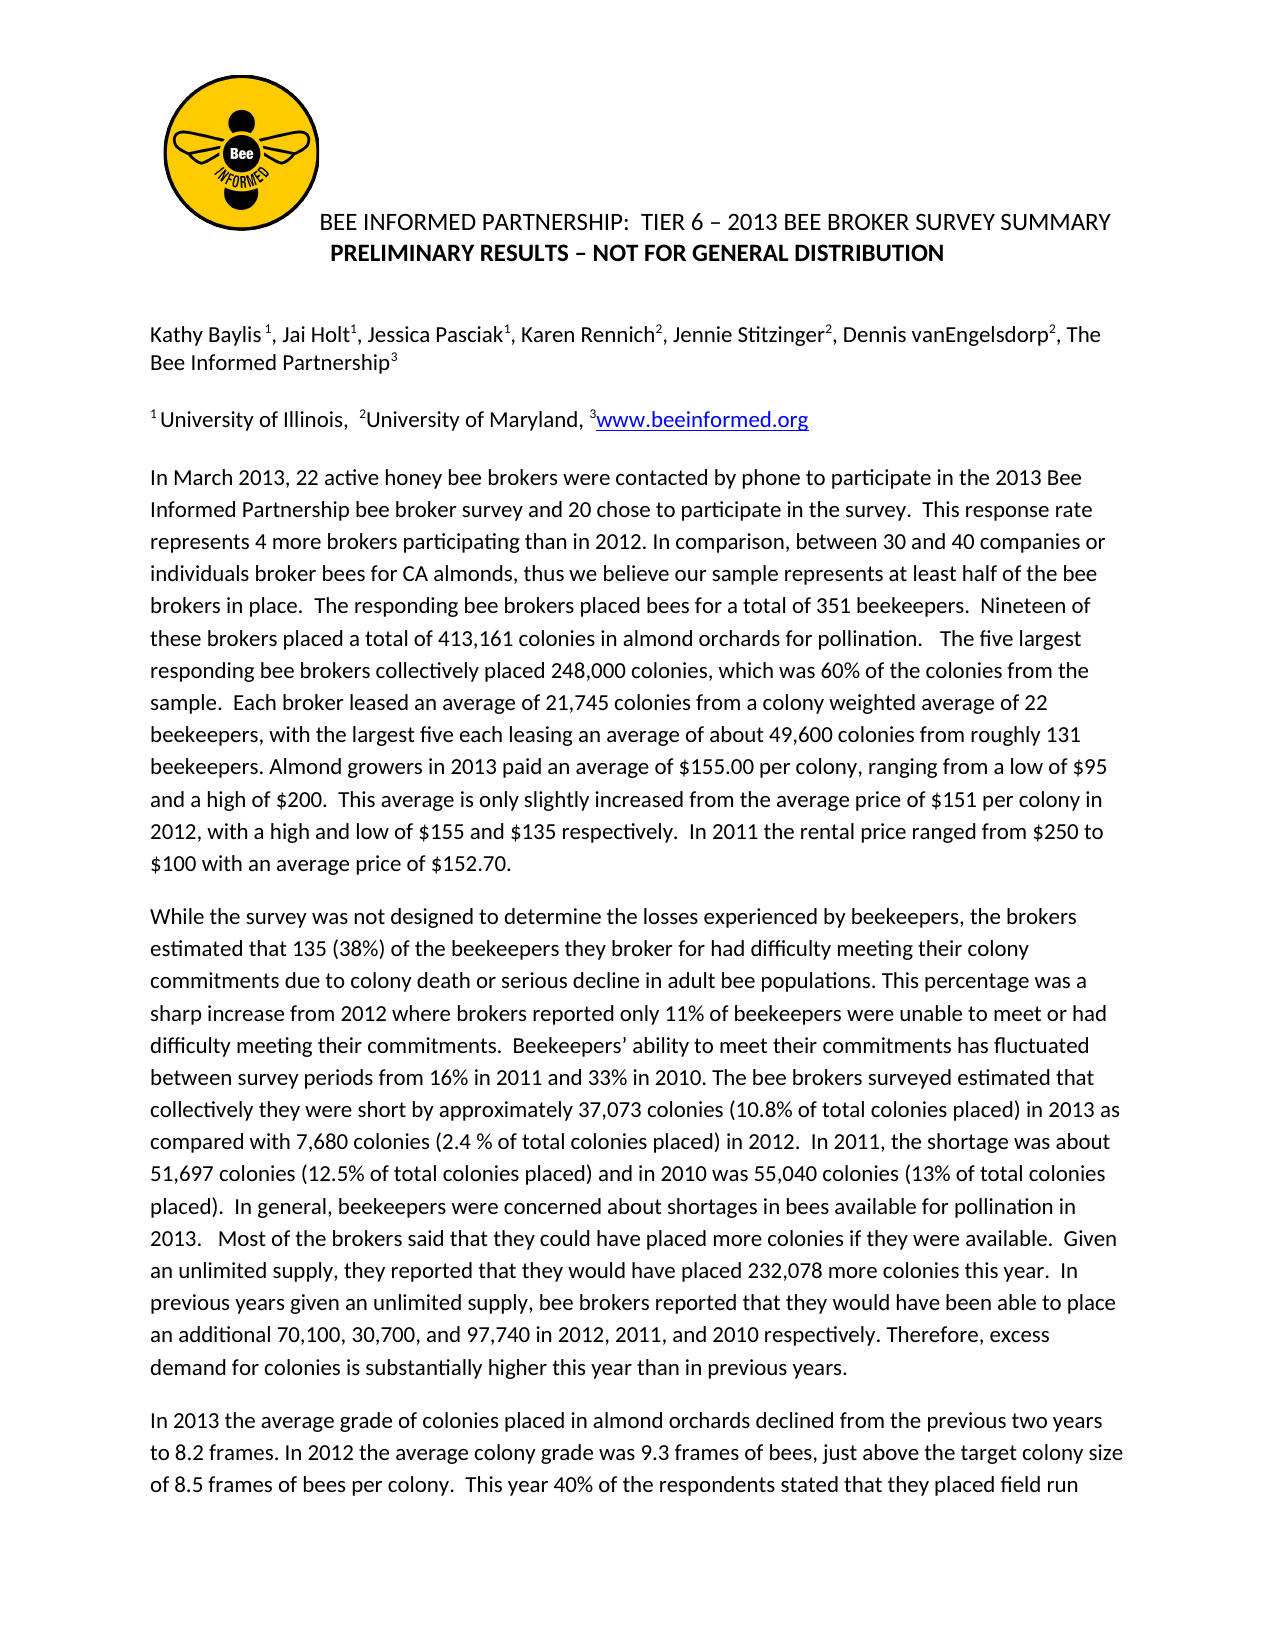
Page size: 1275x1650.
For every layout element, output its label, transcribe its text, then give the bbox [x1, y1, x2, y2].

text While the survey was not designed to determine the losses experienced by beekeepers, the brokers estimated that 135 (38%) of the beekeepers they broker for had difficulty meeting their colony commitments due to colony death or serious decline in adult bee populations. This percentage was a sharp increase from 2012 where brokers reported only 11% of beekeepers were unable to meet or had difficulty meeting their commitments. Beekeepers’ ability to meet their commitments has fluctuated between survey periods from 16% in 2011 and 33% in 2010. The bee brokers surveyed estimated that collectively they were short by approximately 37,073 colonies (10.8% of total colonies placed) in 2013 as compared with 7,680 colonies (2.4 % of total colonies placed) in 2012. In 2011, the shortage was about 51,697 colonies (12.5% of total colonies placed) and in 2010 was 55,040 colonies (13% of total colonies placed). In general, beekeepers were concerned about shortages in bees available for pollination in 2013. Most of the brokers said that they could have placed more colonies if they were available. Given an unlimited supply, they reported that they would have placed 232,078 more colonies this year. In previous years given an unlimited supply, bee brokers reported that they would have been able to place an additional 70,100, 30,700, and 97,740 in 2012, 2011, and 2010 respectively. Therefore, excess demand for colonies is substantially higher this year than in previous years. [150, 902, 1125, 1381]
text 1 University of Illinois, 2University of Maryland, 3www.beeinformed.org [150, 406, 1125, 434]
text In March 2013, 22 active honey bee brokers were contacted by phone to participate in the 2013 Bee Informed Partnership bee broker survey and 20 chose to participate in the survey. This response rate represents 4 more brokers participating than in 2012. In comparison, between 30 and 40 companies or individuals broker bees for CA almonds, thus we believeour sample represents at least half of the bee brokers in place. The responding bee brokers placed bees for a total of 351 beekeepers. Nineteen of these brokers placed a total of 413,161 colonies in almond orchards for pollination. The five largest responding bee brokers collectively placed 248,000 colonies, which was 60% of the colonies from the sample. Each broker leased an average of 21,745 colonies from a colony weighted average of 22 beekeepers, with the largest five each leasing an average of about 49,600 colonies from roughly 131 beekeepers. Almond growers in 2013 paid an average of $155.00 per colony, ranging from a low of $95 and a high of $200. This average is only slightly increased from the average price of $151 per colony in 2012, with a high and low of $155 and $135 respectively. In 2011 the rental price ranged from $250 to $100 with an average price of $152.70. [150, 463, 1125, 877]
subtitle Kathy Baylis 1, Jai Holt1, Jessica Pasciak1, Karen Rennich2, Jennie Stitzinger2, Dennis vanEngelsdorp2, The Bee Informed Partnership3 [150, 320, 1125, 376]
picture [163, 75, 320, 231]
